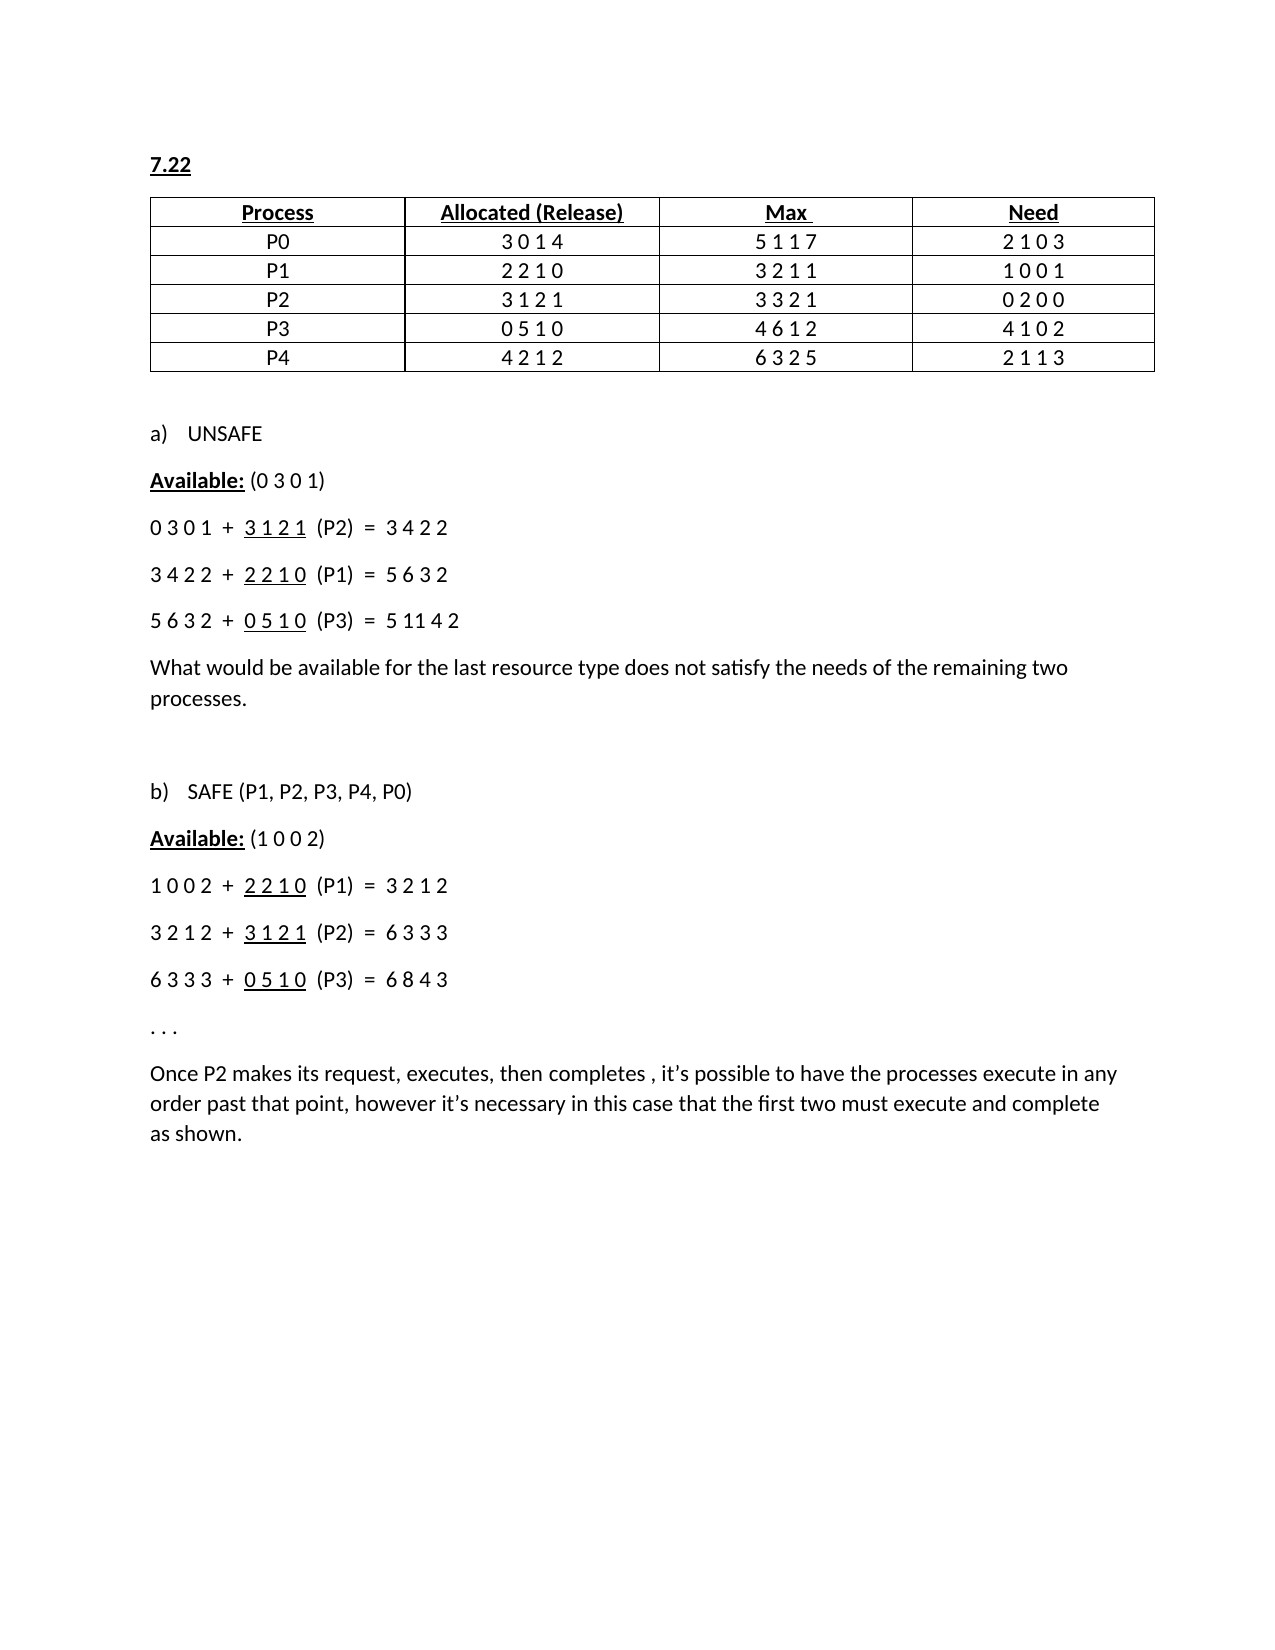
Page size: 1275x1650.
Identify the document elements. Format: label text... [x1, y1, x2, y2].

table_cell 2 1 0 3 [913, 227, 1154, 255]
table_cell 4 2 1 2 [406, 343, 659, 371]
table_cell 1 0 0 1 [913, 256, 1154, 284]
table_cell 0 5 1 0 [406, 314, 659, 342]
table_cell 2 1 1 3 [913, 343, 1154, 371]
text 3 4 2 2 + 2 2 1 0 (P1) = 5 6 3 2 [150, 560, 1125, 588]
table_cell P4 [151, 343, 404, 371]
text Once P2 makes its request, executes, then completes , it’s possible to have the processes execute in any order past that point, however it’s necessary in this case that the first two must execute and complete as shown. [150, 1059, 1125, 1147]
table_cell 0 2 0 0 [913, 285, 1154, 313]
table_cell 3 3 2 1 [660, 285, 912, 313]
table_cell 5 1 1 7 [660, 227, 912, 255]
text Available: (0 3 0 1) [150, 466, 1125, 494]
table_cell P1 [151, 256, 404, 284]
table_cell P3 [151, 314, 404, 342]
text 5 6 3 2 + 0 5 1 0 (P3) = 5 11 4 2 [150, 607, 1125, 635]
table_header Process [151, 198, 404, 226]
text 6 3 3 3 + 0 5 1 0 (P3) = 6 8 4 3 [150, 965, 1125, 993]
text 7.22 [150, 150, 1125, 178]
list SAFE (P1, P2, P3, P4, P0) [150, 777, 1125, 806]
text What would be available for the last resource type does not satisfy the needs of the remaining two processes. [150, 653, 1125, 712]
table_cell P2 [151, 285, 404, 313]
table_cell 4 1 0 2 [913, 314, 1154, 342]
table_cell 3 1 2 1 [406, 285, 659, 313]
list UNSAFE [150, 419, 1125, 447]
table_header Need [913, 198, 1154, 226]
table_cell P0 [151, 227, 404, 255]
text 0 3 0 1 + 3 1 2 1 (P2) = 3 4 2 2 [150, 513, 1125, 541]
text 3 2 1 2 + 3 1 2 1 (P2) = 6 3 3 3 [150, 918, 1125, 946]
table_cell 2 2 1 0 [406, 256, 659, 284]
table_cell 4 6 1 2 [660, 314, 912, 342]
text 1 0 0 2 + 2 2 1 0 (P1) = 3 2 1 2 [150, 871, 1125, 899]
table_cell 3 0 1 4 [406, 227, 659, 255]
table_cell 3 2 1 1 [660, 256, 912, 284]
table_header Allocated (Release) [406, 198, 659, 226]
table_header Max [660, 198, 912, 226]
text . . . [150, 1012, 1125, 1040]
text Available: (1 0 0 2) [150, 824, 1125, 852]
table_cell 6 3 2 5 [660, 343, 912, 371]
